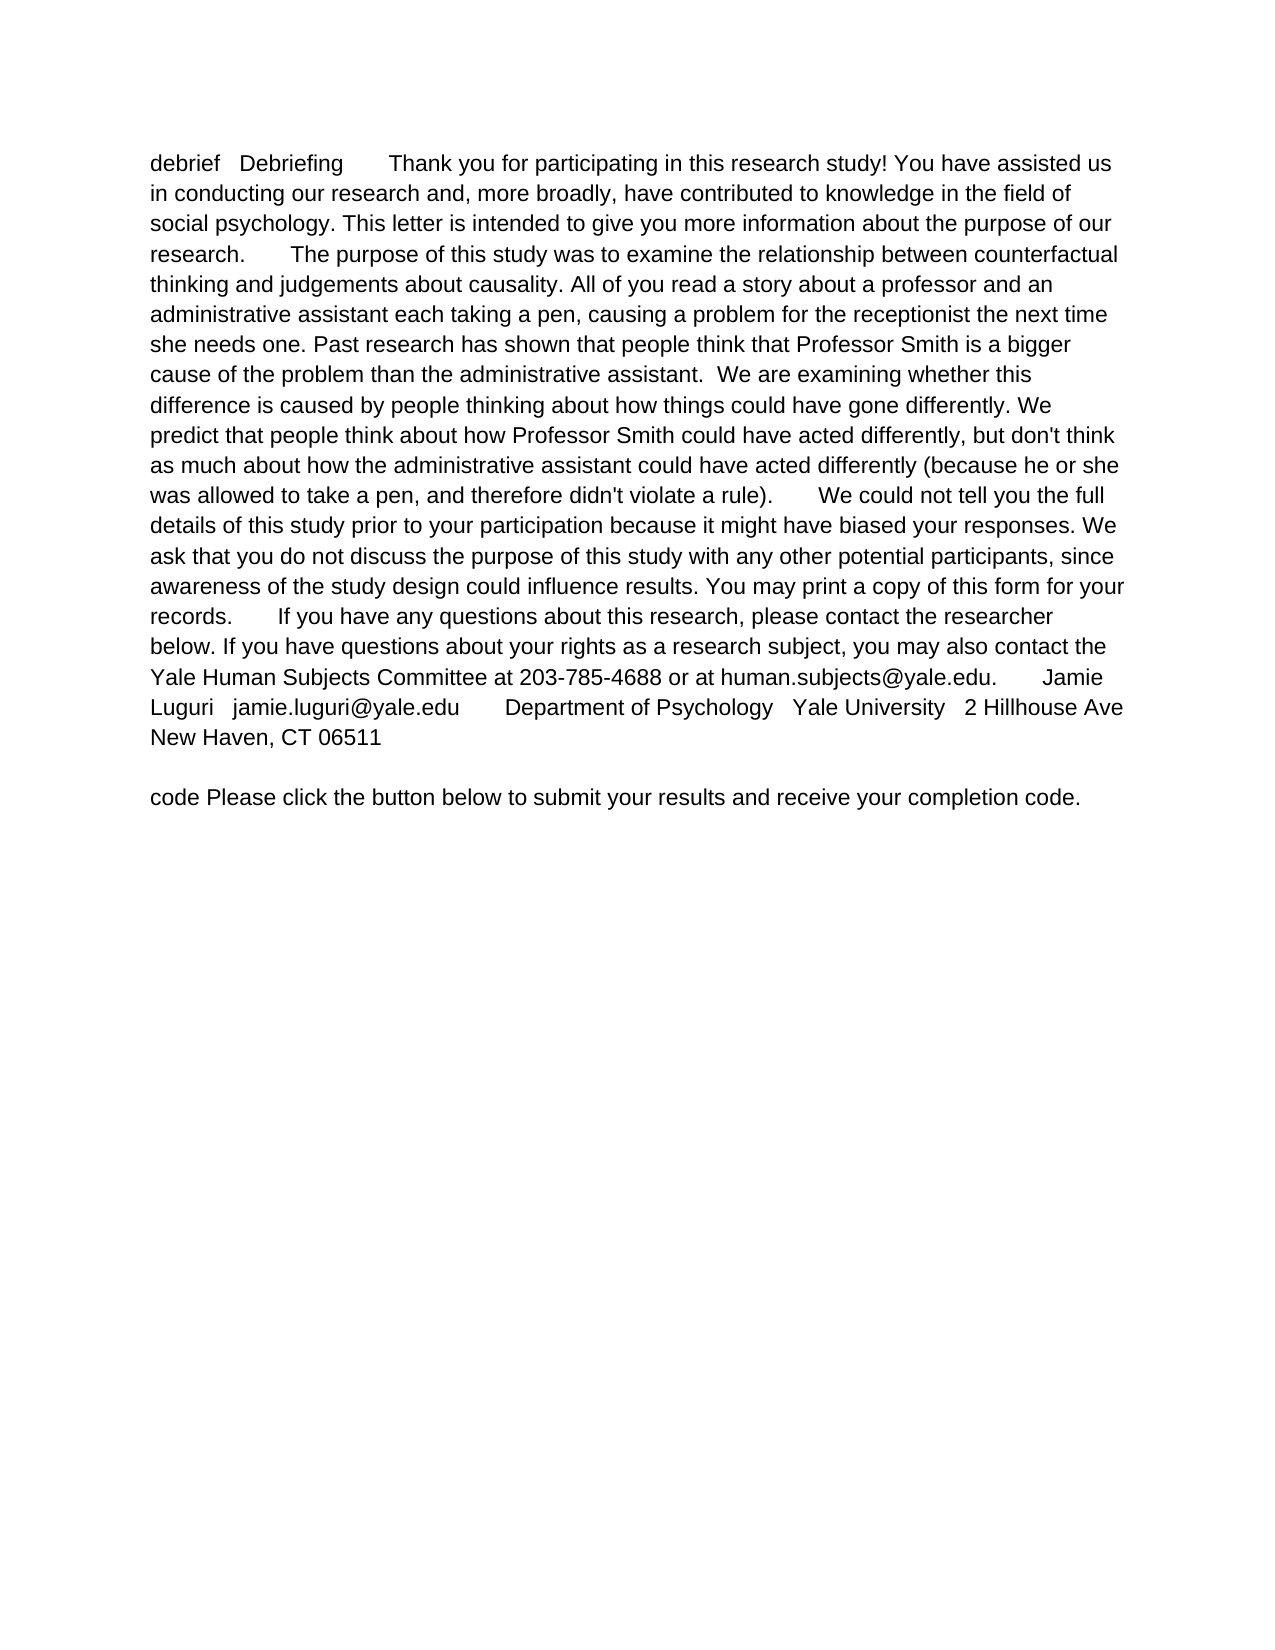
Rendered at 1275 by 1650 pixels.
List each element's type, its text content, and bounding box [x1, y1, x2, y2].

text code Please click the button below to submit your results and receive your completion code. [150, 784, 1125, 811]
text debrief Debriefing Thank you for participating in this research study! You have assisted us in conducting our research and, more broadly, have contributed to knowledge in the field of social psychology. This letter is intended to give you more information about the purpose of our research. The purpose of this study was to examine the relationship between counterfactual thinking and judgements about causality. All of you read a story about a professor and an administrative assistant each taking a pen, causing a problem for the receptionist the next time she needs one. Past research has shown that people think that Professor Smith is a bigger cause of the problem than the administrative assistant. We are examining whether this difference is caused by people thinking about how things could have gone differently. We predict that people think about how Professor Smith could have acted differently, but don't think as much about how the administrative assistant could have acted differently (because he or she was allowed to take a pen, and therefore didn't violate a rule). We could not tell you the full details of this study prior to your participation because it might have biased your responses. We ask that you do not discuss the purpose of this study with any other potential participants, since awareness of the study design could influence results. You may print a copy of this form for your records. If you have any questions about this research, please contact the researcher below. If you have questions about your rights as a research subject, you may also contact the Yale Human Subjects Committee at 203-785-4688 or at human.subjects@yale.edu. Jamie Luguri jamie.luguri@yale.edu Department of Psychology Yale University 2 Hillhouse Ave New Haven, CT 06511 [150, 150, 1125, 750]
